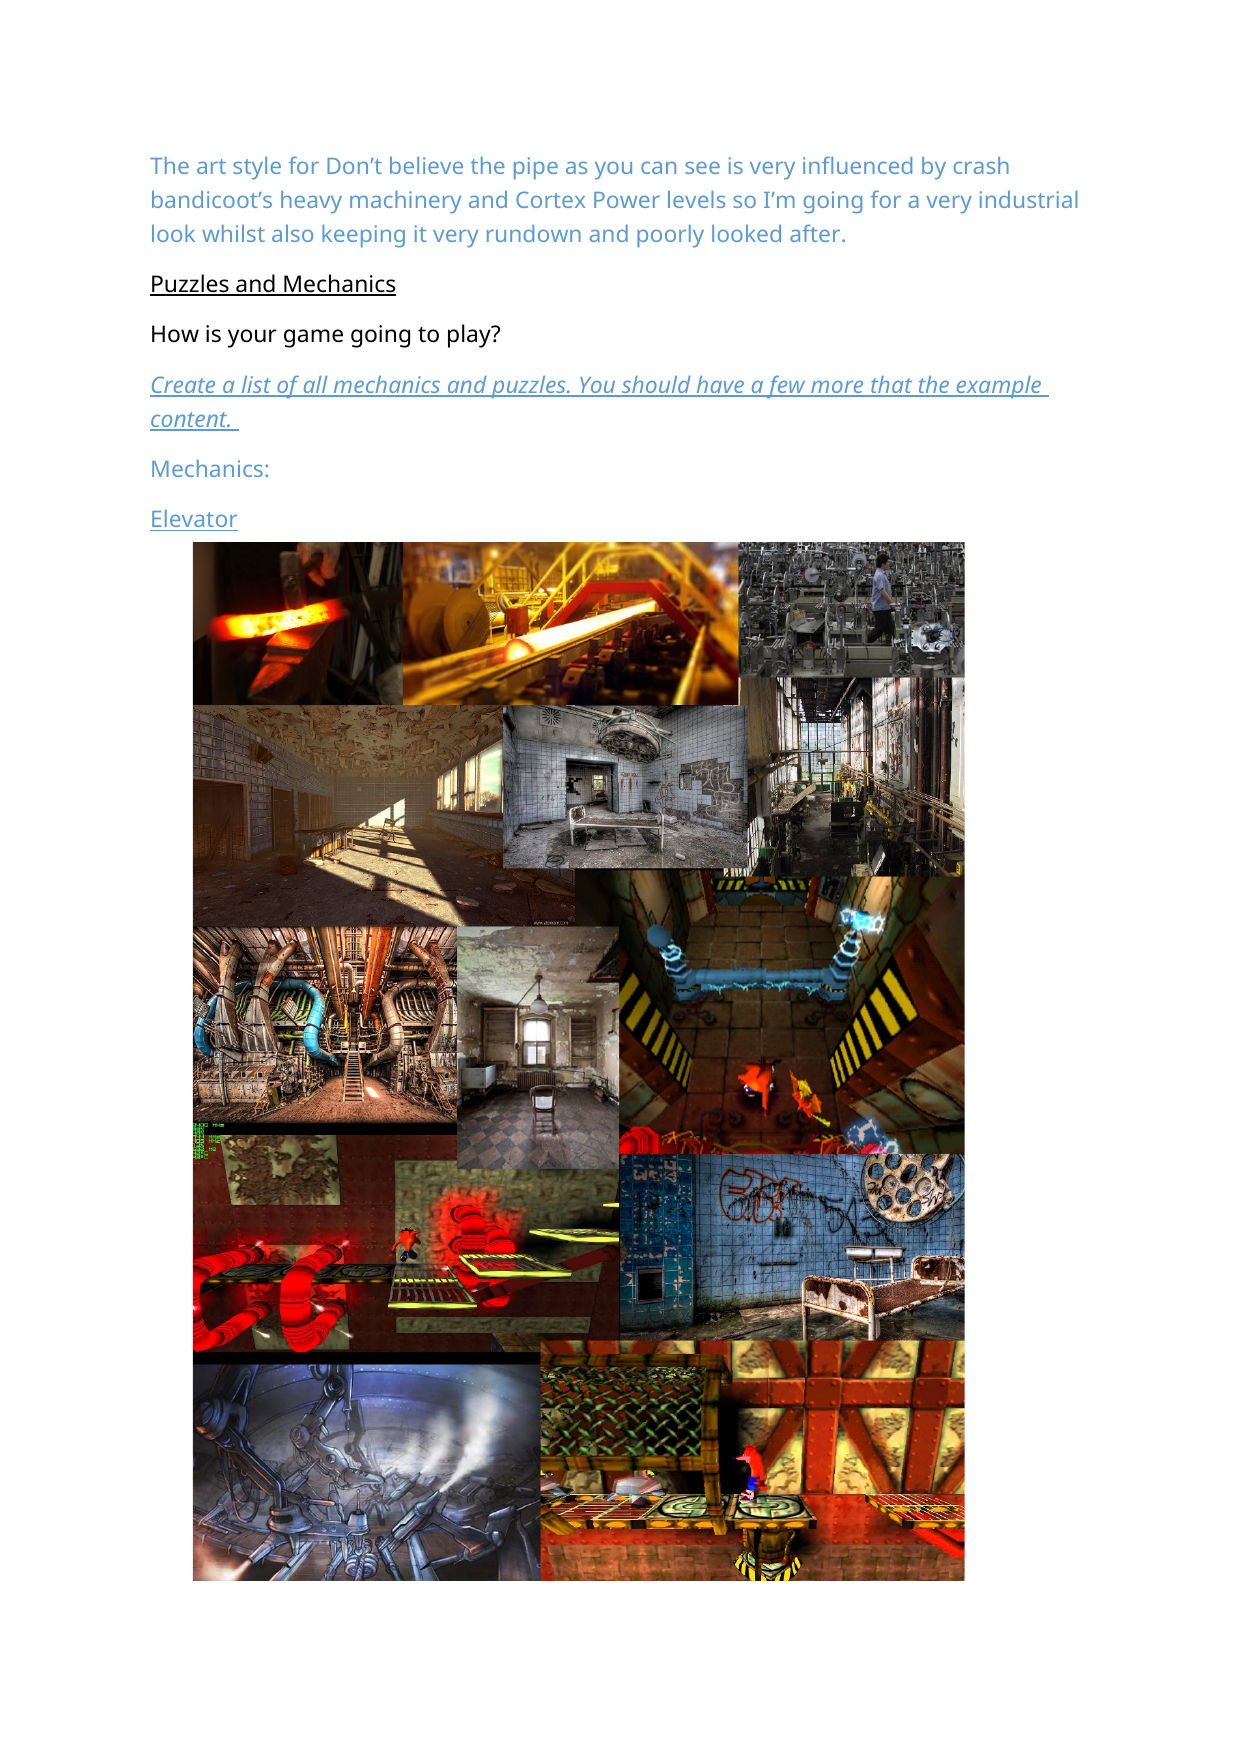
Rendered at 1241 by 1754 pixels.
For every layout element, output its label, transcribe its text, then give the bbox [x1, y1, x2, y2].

text Create a list of all mechanics and puzzles. You should have a few more that the example content. [150, 369, 1090, 434]
text How is your game going to play? [150, 318, 1090, 349]
text Elevator [150, 503, 1090, 534]
picture [192, 542, 965, 1581]
text Mechanics: [150, 453, 1090, 484]
text Puzzles and Mechanics [150, 268, 1090, 299]
text The art style for Don’t believe the pipe as you can see is very influenced by crash bandicoot’s heavy machinery and Cortex Power levels so I’m going for a very industrial look whilst also keeping it very rundown and poorly looked after. [150, 150, 1090, 249]
